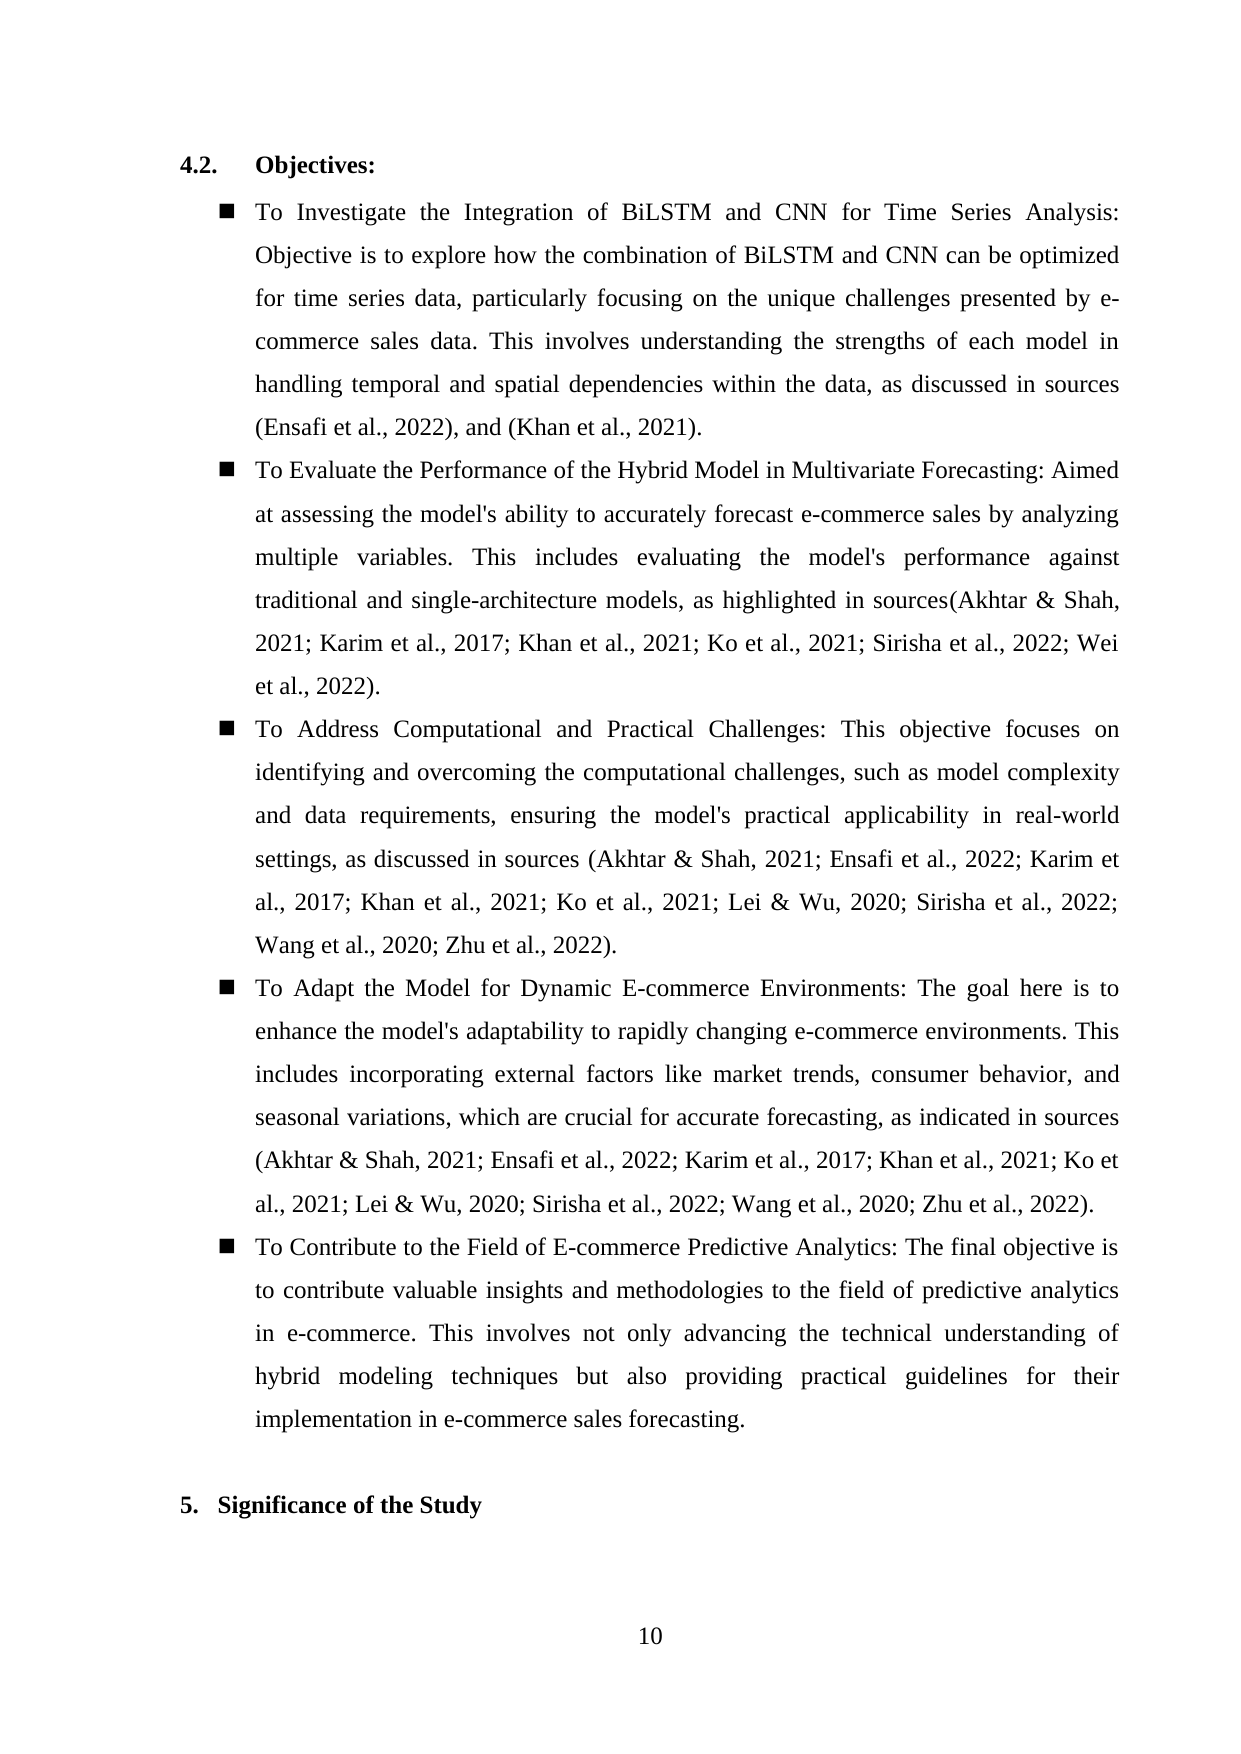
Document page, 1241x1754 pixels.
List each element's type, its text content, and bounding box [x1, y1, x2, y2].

list To Evaluate the Performance of the Hybrid Model in Multivariate Forecasting: Aimed at assessing the model's ability to accurately forecast e-commerce sales by analyzing multiple variables. This includes evaluating the model's performance against traditional and single-architecture models, as highlighted in sources. [217, 456, 1120, 700]
subtitle Significance of the Study [180, 1491, 1120, 1519]
list To Investigate the Integration of BiLSTM and CNN for Time Series Analysis: Objective is to explore how the combination of BiLSTM and CNN can be optimized for time series data, particularly focusing on the unique challenges presented by e-commerce sales data. This involves understanding the strengths of each model in handling temporal and spatial dependencies within the data, as discussed in sources , and . [217, 197, 1120, 441]
list To Contribute to the Field of E-commerce Predictive Analytics: The final objective is to contribute valuable insights and methodologies to the field of predictive analytics in e-commerce. This involves not only advancing the technical understanding of hybrid modeling techniques but also providing practical guidelines for their implementation in e-commerce sales forecasting. [217, 1232, 1120, 1433]
list To Address Computational and Practical Challenges: This objective focuses on identifying and overcoming the computational challenges, such as model complexity and data requirements, ensuring the model's practical applicability in real-world settings, as discussed in sources [217, 714, 1120, 959]
subtitle Objectives: [180, 150, 1120, 179]
list To Adapt the Model for Dynamic E-commerce Environments: The goal here is to enhance the model's adaptability to rapidly changing e-commerce environments. This includes incorporating external factors like market trends, consumer behavior, and seasonal variations, which are crucial for accurate forecasting, as indicated in sources . [217, 973, 1120, 1217]
